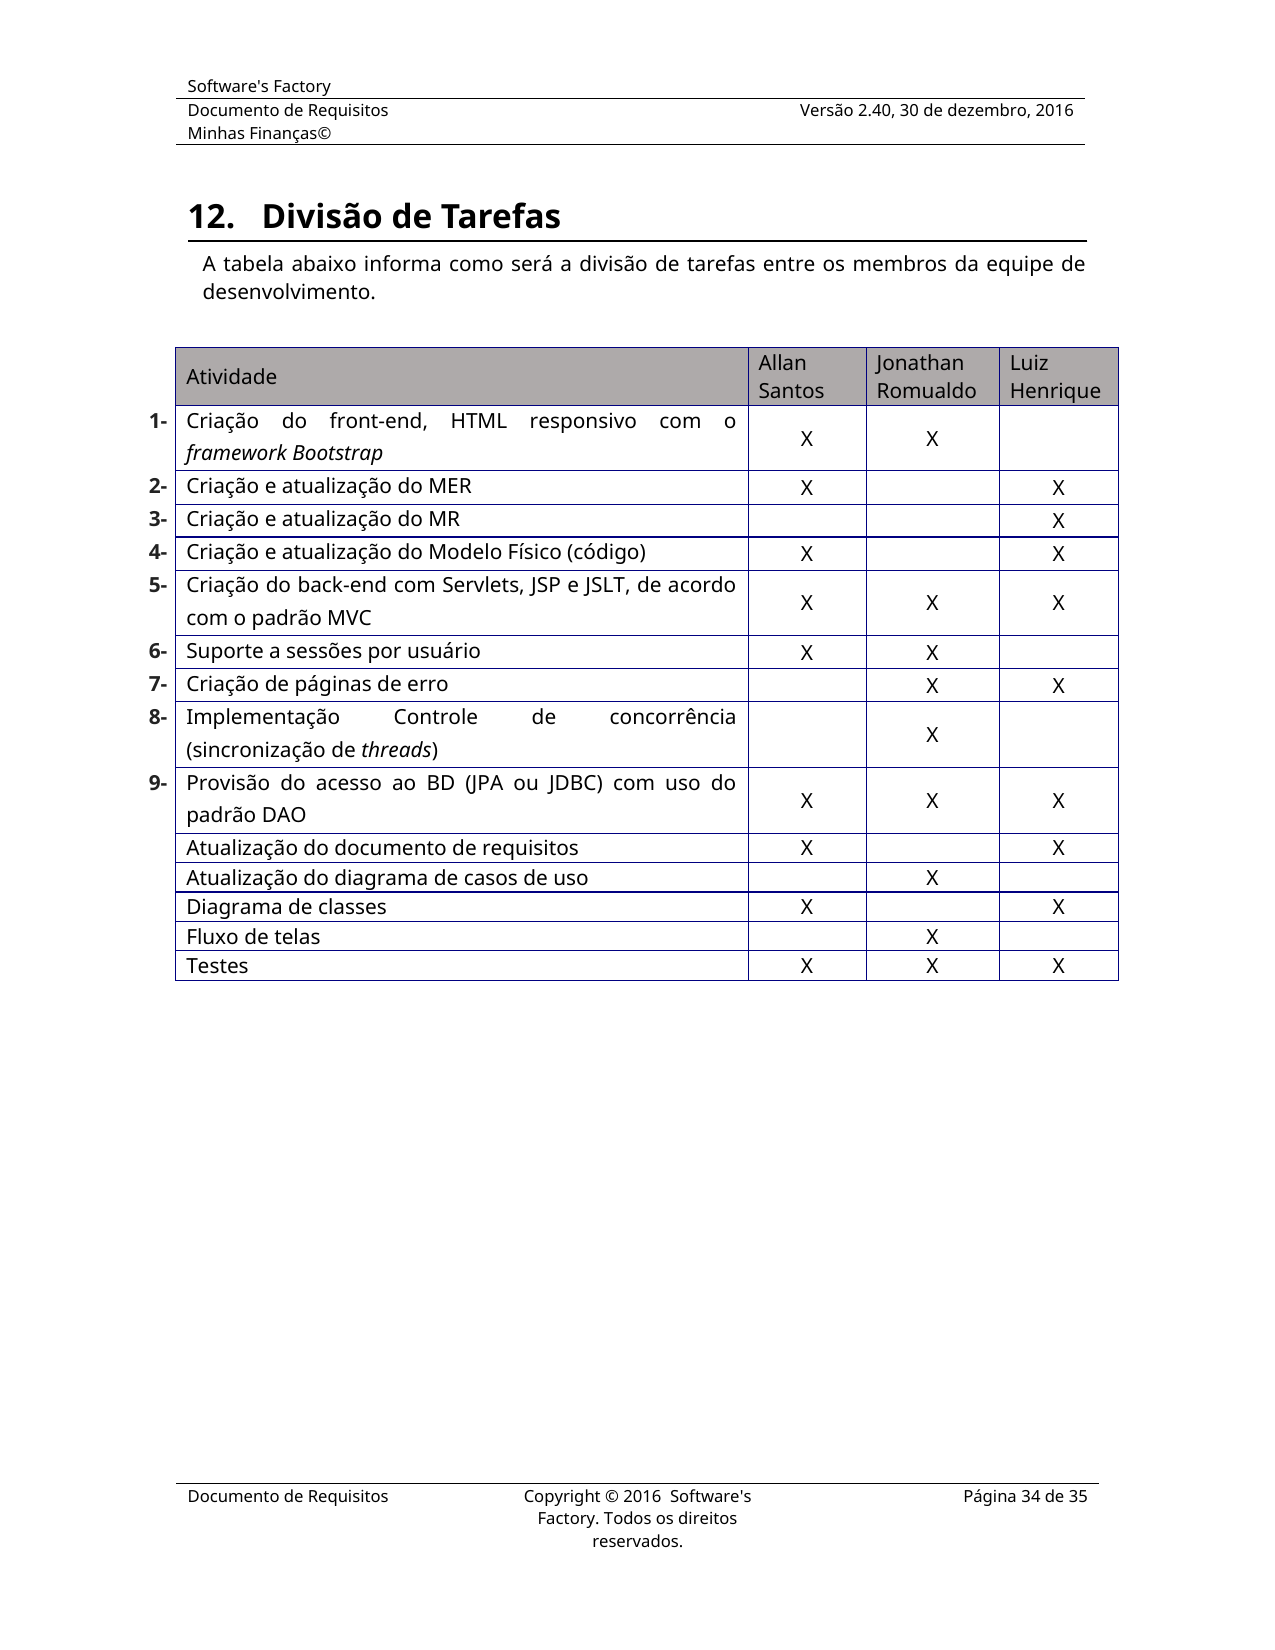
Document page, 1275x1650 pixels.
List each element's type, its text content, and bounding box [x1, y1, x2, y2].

table_cell Diagrama de classes [176, 893, 748, 921]
table_cell X [749, 636, 866, 668]
table_cell [1000, 863, 1118, 891]
table_cell [749, 669, 866, 701]
table_cell Criação e atualização do MR [176, 505, 748, 536]
table_cell Atualização do documento de requisitos [176, 834, 748, 862]
table_header Atividade [176, 348, 748, 405]
table_cell [867, 893, 999, 921]
table_cell X [749, 571, 866, 635]
table_cell Implementação Controle de concorrência (sincronização de threads) [176, 702, 748, 767]
table_cell Criação de páginas de erro [176, 669, 748, 701]
table_cell Suporte a sessões por usuário [176, 636, 748, 668]
table_cell [749, 922, 866, 950]
table_cell [749, 863, 866, 891]
table_cell X [1000, 571, 1118, 635]
table_cell X [749, 768, 866, 832]
table_cell X [749, 834, 866, 862]
table_cell X [1000, 834, 1118, 862]
table_cell [867, 538, 999, 569]
table_cell [867, 505, 999, 536]
table_cell [1000, 922, 1118, 950]
table_cell X [1000, 893, 1118, 921]
table_cell Criação do back-end com Servlets, JSP e JSLT, de acordo com o padrão MVC [176, 571, 748, 635]
table_cell [749, 505, 866, 536]
table_cell [1000, 702, 1118, 767]
table_cell X [749, 471, 866, 503]
table_cell X [867, 702, 999, 767]
table_cell [1000, 636, 1118, 668]
table_cell X [1000, 951, 1118, 980]
table_cell X [749, 406, 866, 470]
table_cell Fluxo de telas [176, 922, 748, 950]
text A tabela abaixo informa como será a divisão de tarefas entre os membros da equipe de desenvolvimento. [202, 249, 1087, 306]
table_cell X [749, 538, 866, 569]
table_cell X [867, 406, 999, 470]
subtitle Divisão de Tarefas [187, 193, 1087, 242]
table_cell Testes [176, 951, 748, 980]
table_header Luiz Henrique [1000, 348, 1118, 405]
table_cell X [867, 768, 999, 832]
table_cell X [867, 636, 999, 668]
table_cell X [1000, 538, 1118, 569]
table_cell [749, 702, 866, 767]
table_cell Atualização do diagrama de casos de uso [176, 863, 748, 891]
table_cell X [867, 669, 999, 701]
table_cell X [1000, 505, 1118, 536]
table_cell [867, 471, 999, 503]
table_cell X [867, 951, 999, 980]
table_cell X [1000, 471, 1118, 503]
table_cell Criação do front-end, HTML responsivo com o framework Bootstrap [176, 406, 748, 470]
table_cell [867, 834, 999, 862]
table_cell X [1000, 669, 1118, 701]
table_cell X [749, 893, 866, 921]
table_header Jonathan Romualdo [867, 348, 999, 405]
table_cell X [1000, 768, 1118, 832]
table_cell X [867, 922, 999, 950]
table_cell Criação e atualização do Modelo Físico (código) [176, 538, 748, 569]
table_cell X [867, 863, 999, 891]
table_cell X [749, 951, 866, 980]
table_cell Provisão do acesso ao BD (JPA ou JDBC) com uso do padrão DAO [176, 768, 748, 832]
table_header Allan Santos [749, 348, 866, 405]
table_cell Criação e atualização do MER [176, 471, 748, 503]
table_cell X [867, 571, 999, 635]
table_cell [1000, 406, 1118, 470]
